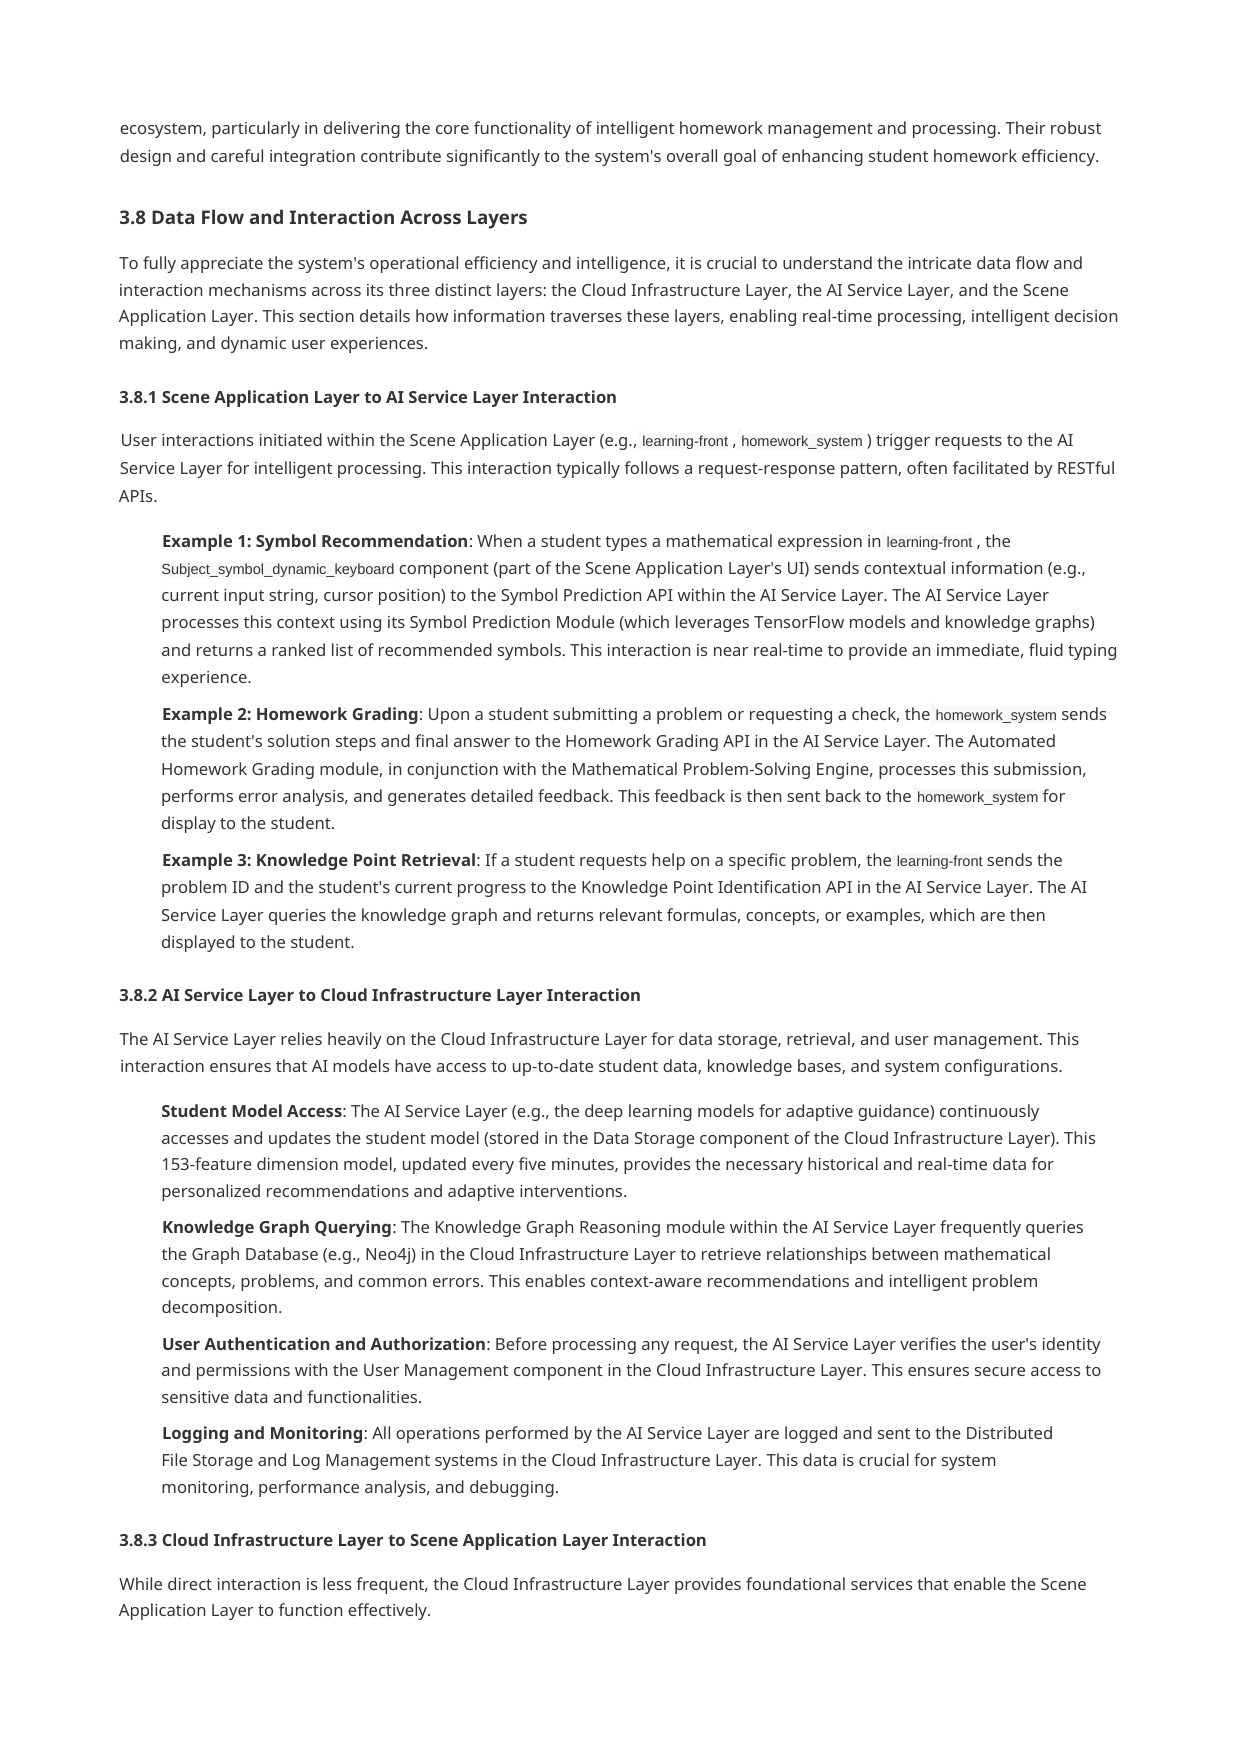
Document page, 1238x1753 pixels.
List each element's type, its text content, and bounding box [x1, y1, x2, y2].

text APIs. [119, 485, 1136, 508]
text The AI Service Layer relies heavily on the Cloud Infrastructure Layer for data storage, retrieval, and user management. This interaction ensures that AI models have access to up-to-date student data, knowledge bases, and system configurations. [119, 1027, 1131, 1077]
text User Authentication and Authorization: Before processing any request, the AI Service Layer verifies the user's identity and permissions with the User Management component in the Cloud Infrastructure Layer. This ensures secure access to sensitive data and functionalities. [161, 1332, 1129, 1408]
text 3.8 Data Flow and Interaction Across Layers [119, 204, 1136, 230]
text 3.8.1 Scene Application Layer to AI Service Layer Interaction [119, 385, 1136, 408]
text Example 3: Knowledge Point Retrieval: If a student requests help on a specific problem, the learning-front sends the problem ID and the student's current progress to the Knowledge Point Identification API in the AI Service Layer. The AI Service Layer queries the knowledge graph and returns relevant formulas, concepts, or examples, which are then displayed to the student. [161, 849, 1120, 953]
text Example 1: Symbol Recommendation: When a student types a mathematical expression in learning-front , the Subject_symbol_dynamic_keyboard component (part of the Scene Application Layer's UI) sends contextual information (e.g., current input string, cursor position) to the Symbol Prediction API within the AI Service Layer. The AI Service Layer processes this context using its Symbol Prediction Module (which leverages TensorFlow models and knowledge graphs) and returns a ranked list of recommended symbols. This interaction is near real-time to provide an immediate, fluid typing experience. [161, 529, 1125, 688]
text Student Model Access: The AI Service Layer (e.g., the deep learning models for adaptive guidance) continuously accesses and updates the student model (stored in the Data Storage component of the Cloud Infrastructure Layer). This 153-feature dimension model, updated every five minutes, provides the necessary historical and real-time data for personalized recommendations and adaptive interventions. [161, 1100, 1110, 1202]
text Knowledge Graph Querying: The Knowledge Graph Reasoning module within the AI Service Layer frequently queries the Graph Database (e.g., Neo4j) in the Cloud Infrastructure Layer to retrieve relationships between mathematical concepts, problems, and common errors. This enables context-aware recommendations and intelligent problem decomposition. [161, 1216, 1106, 1318]
text Logging and Monitoring: All operations performed by the AI Service Layer are logged and sent to the Distributed File Storage and Log Management systems in the Cloud Infrastructure Layer. This data is crucial for system monitoring, performance analysis, and debugging. [161, 1421, 1072, 1498]
text To fully appreciate the system's operational efficiency and intelligence, it is crucial to understand the intricate data flow and interaction mechanisms across its three distinct layers: the Cloud Infrastructure Layer, the AI Service Layer, and the Scene Application Layer. This section details how information traverses these layers, enabling real-time processing, intelligent decision making, and dynamic user experiences. [119, 252, 1133, 354]
text While direct interaction is less frequent, the Cloud Infrastructure Layer provides foundational services that enable the Scene Application Layer to function effectively. [119, 1573, 1132, 1621]
text 3.8.3 Cloud Infrastructure Layer to Scene Application Layer Interaction [119, 1528, 1136, 1551]
text User interactions initiated within the Scene Application Layer (e.g., learning-front , homework_system ) trigger requests to the AI Service Layer for intelligent processing. This interaction typically follows a request-response pattern, often facilitated by RESTful [119, 429, 1128, 479]
text 3.8.2 AI Service Layer to Cloud Infrastructure Layer Interaction [119, 984, 1136, 1007]
text Example 2: Homework Grading: Upon a student submitting a problem or requesting a check, the homework_system sends the student's solution steps and final answer to the Homework Grading API in the AI Service Layer. The Automated Homework Grading module, in conjunction with the Mathematical Problem-Solving Engine, processes this submission, performs error analysis, and generates detailed feedback. This feedback is then sent back to the homework_system for display to the student. [161, 702, 1120, 834]
